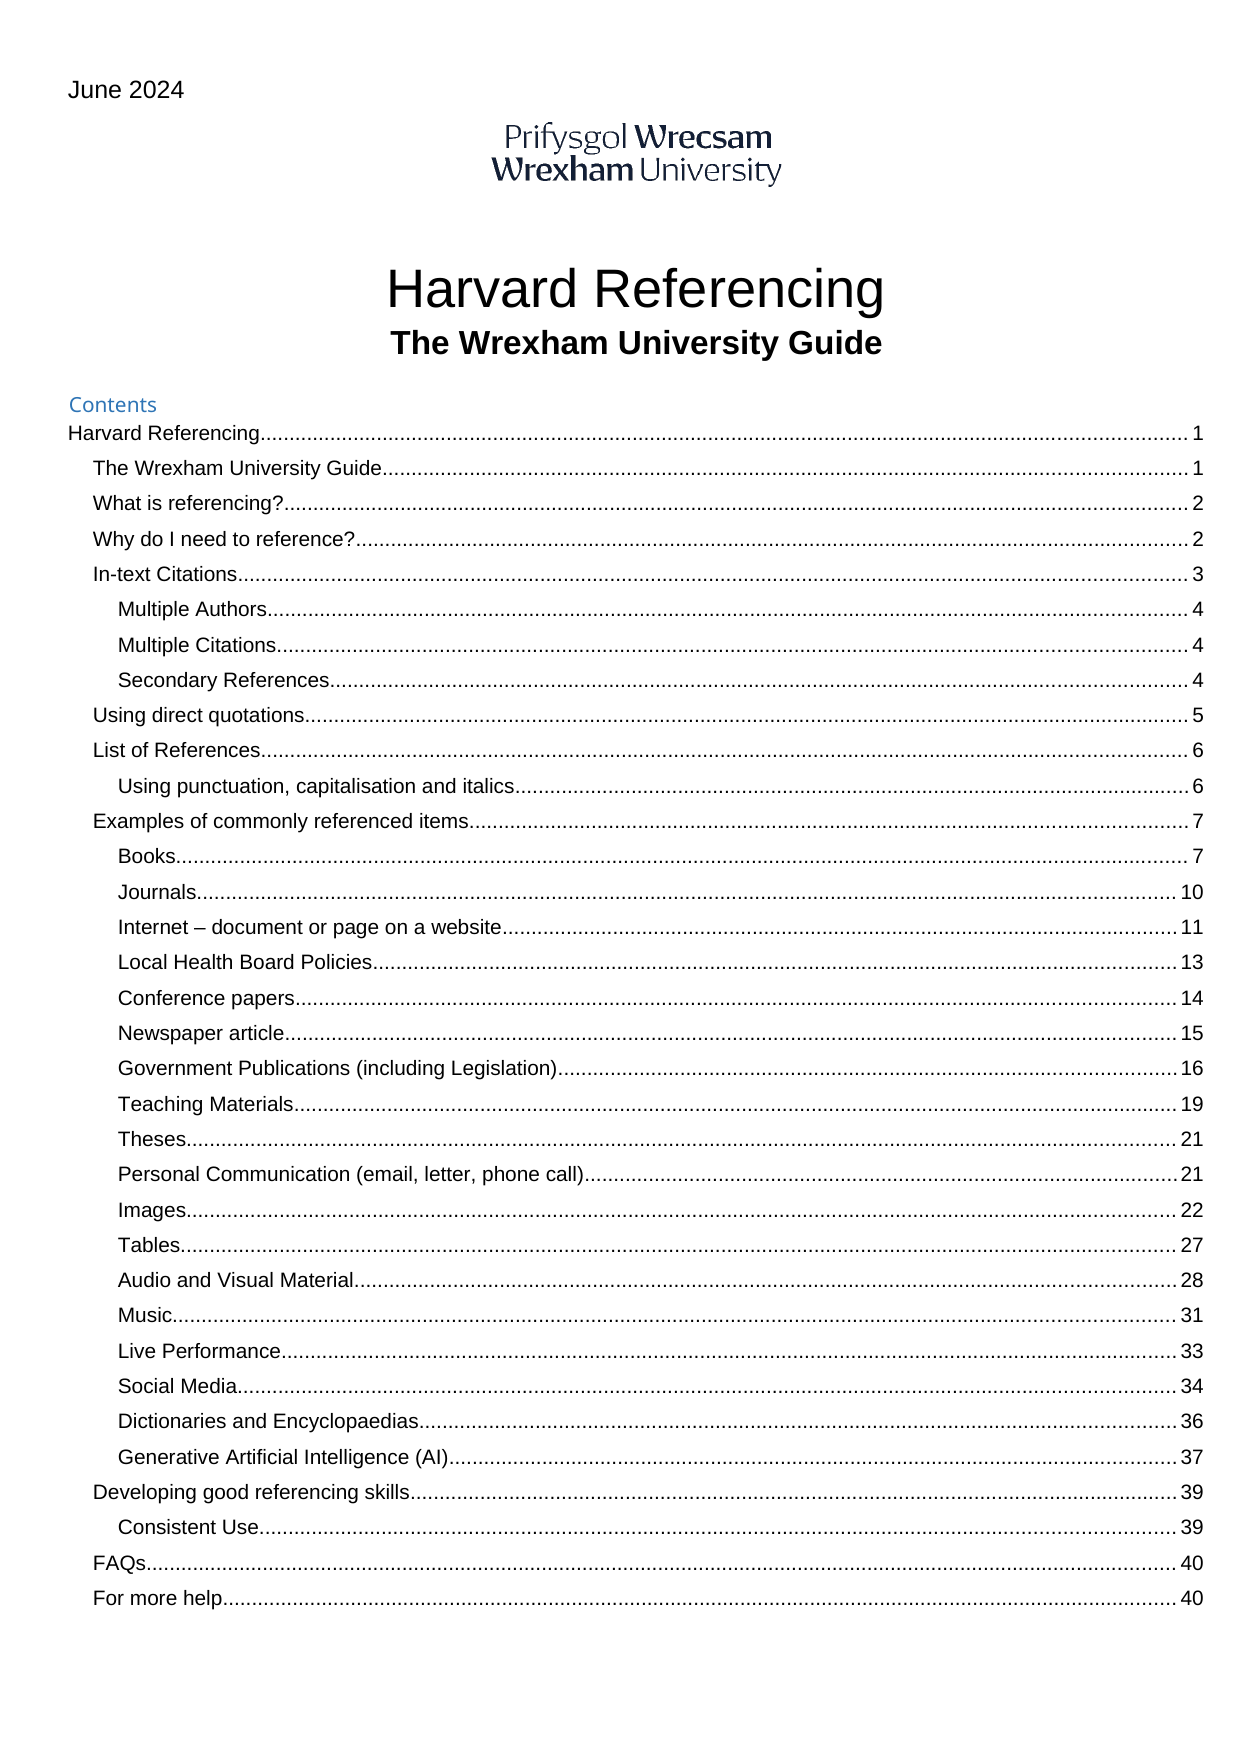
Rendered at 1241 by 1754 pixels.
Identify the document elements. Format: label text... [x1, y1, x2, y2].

subtitle The Wrexham University Guide [69, 323, 1204, 362]
picture [491, 122, 782, 187]
subtitle Harvard Referencing [68, 256, 1204, 318]
